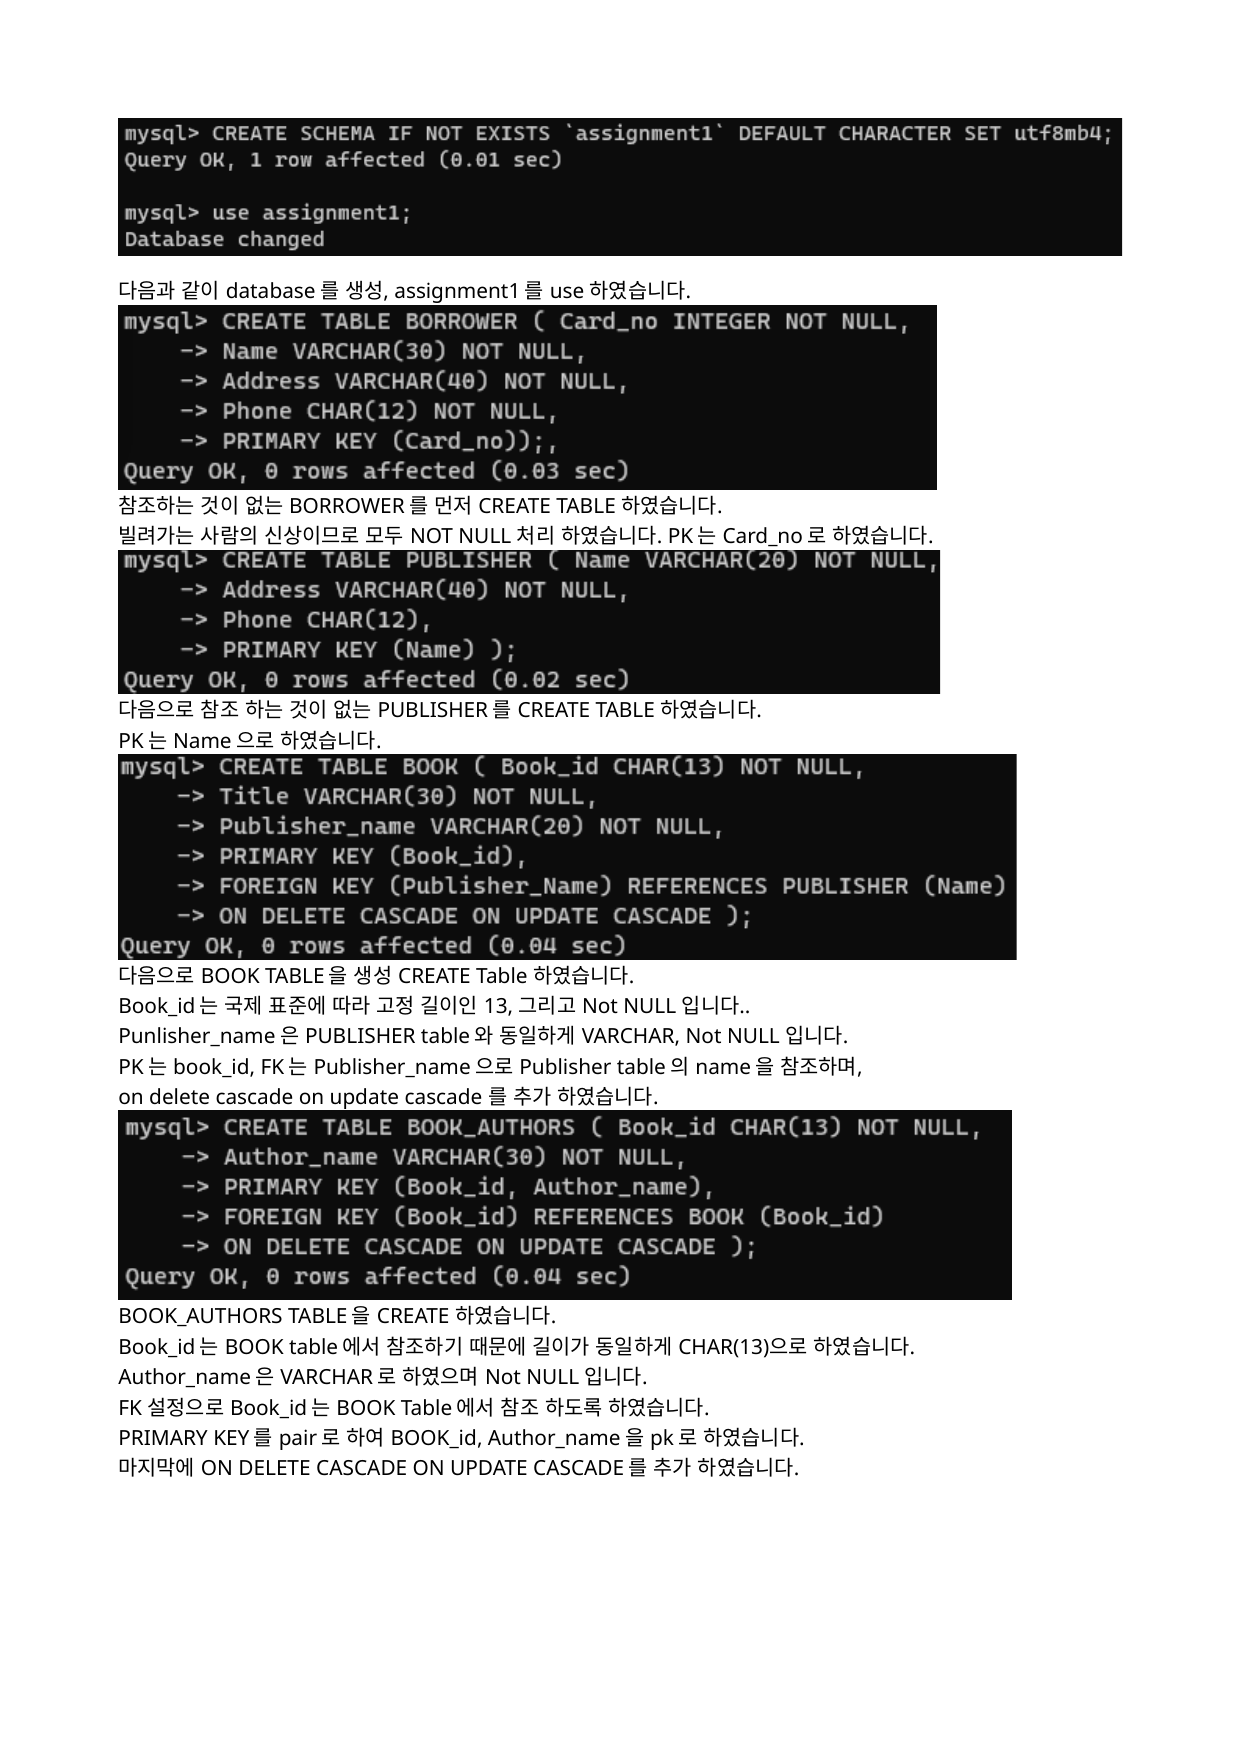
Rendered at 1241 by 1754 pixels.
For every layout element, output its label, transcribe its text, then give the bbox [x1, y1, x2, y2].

text 다음과 같이 database를 생성, assignment1를 use 하였습니다. 참조하는 것이 없는 BORROWER를 먼저 CREATE TABLE 하였습니다. 빌려가는 사람의 신상이므로 모두 NOT NULL 처리 하였습니다. PK는 Card_no로 하였습니다. 다음으로 참조 하는 것이 없는 PUBLISHER를 CREATE TABLE 하였습니다. PK는 Name으로 하였습니다. 다음으로 BOOK TABLE을 생성 CREATE Table 하였습니다. Book_id는 국제 표준에 따라 고정 길이인 13, 그리고 Not NULL 입니다.. Punlisher_name은 PUBLISHER table와 동일하게 VARCHAR, Not NULL 입니다. PK는 book_id, FK는 Publisher_name으로 Publisher table의 name을 참조하며, on delete cascade on update cascade 를 추가 하였습니다. BOOK_AUTHORS TABLE을 CREATE 하였습니다. Book_id는 BOOK table에서 참조하기 때문에 길이가 동일하게 CHAR(13)으로 하였습니다. Author_name은 VARCHAR로 하였으며 Not NULL 입니다. FK 설정으로 Book_id는 BOOK Table에서 참조 하도록 하였습니다. PRIMARY KEY를 pair로 하여 BOOK_id, Author_name을 pk로 하였습니다. 마지막에 ON DELETE CASCADE ON UPDATE CASCADE를 추가 하였습니다. [118, 274, 1122, 1482]
